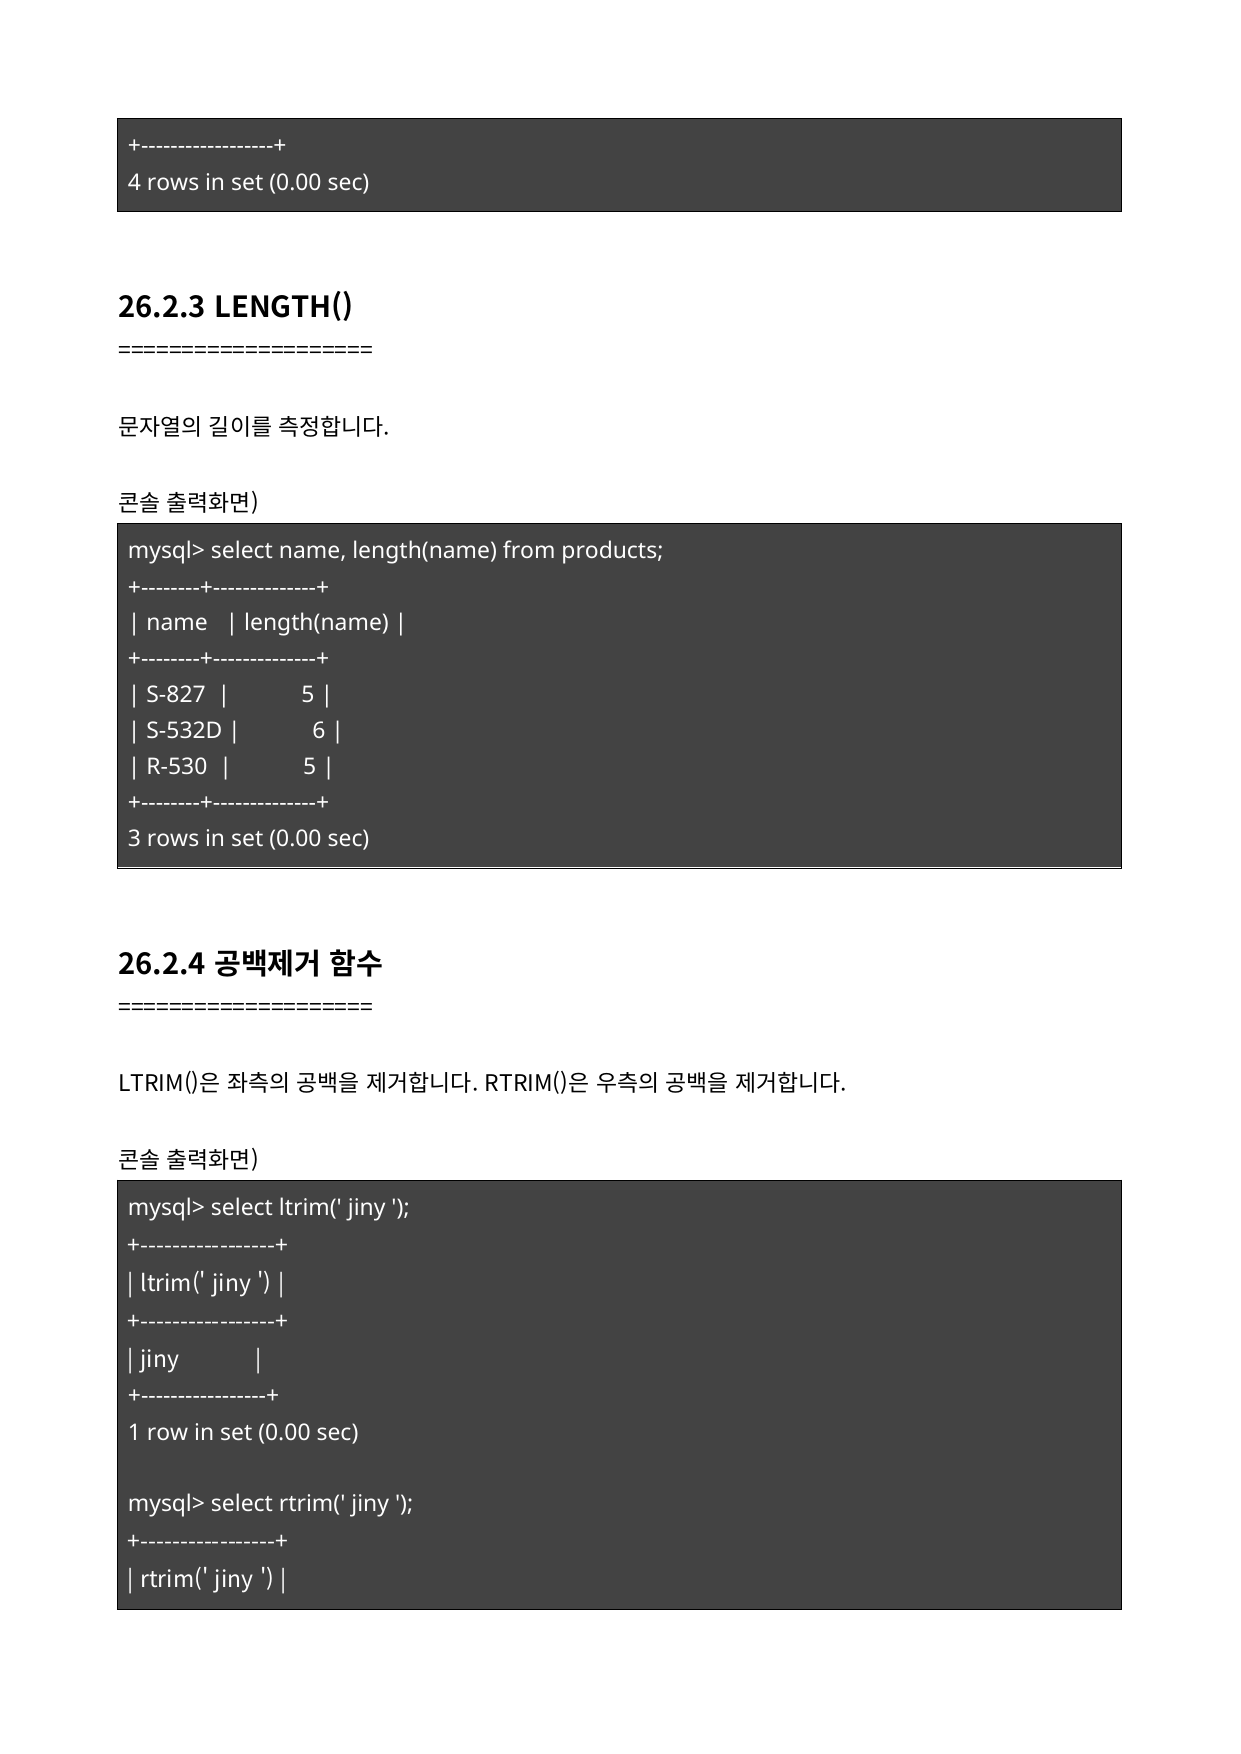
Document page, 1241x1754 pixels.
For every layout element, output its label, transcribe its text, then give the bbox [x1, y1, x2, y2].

text ==================== [118, 989, 1122, 1022]
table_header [118, 1181, 1121, 1609]
text 콘솔 출력화면) [118, 1141, 1122, 1175]
text 콘솔 출력화면) [118, 485, 1122, 518]
text 26.2.3 LENGTH() [118, 284, 1122, 326]
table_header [118, 119, 1121, 211]
text 26.2.4 공백제거 함수 [118, 940, 1122, 983]
table_header mysql> select name, length(name) from products; +--------+--------------+ | name | length(name) | +--------+--------------+ | S-827 | 5 | | S-532D | 6 | | R-530 | 5 | +--------+--------------+ 3 rows in set (0.00 sec) [118, 524, 1121, 867]
text ==================== [118, 332, 1122, 366]
text 문자열의 길이를 측정합니다. [118, 409, 1122, 442]
text LTRIM()은 좌측의 공백을 제거합니다. RTRIM()은 우측의 공백을 제거합니다. [118, 1065, 1122, 1098]
